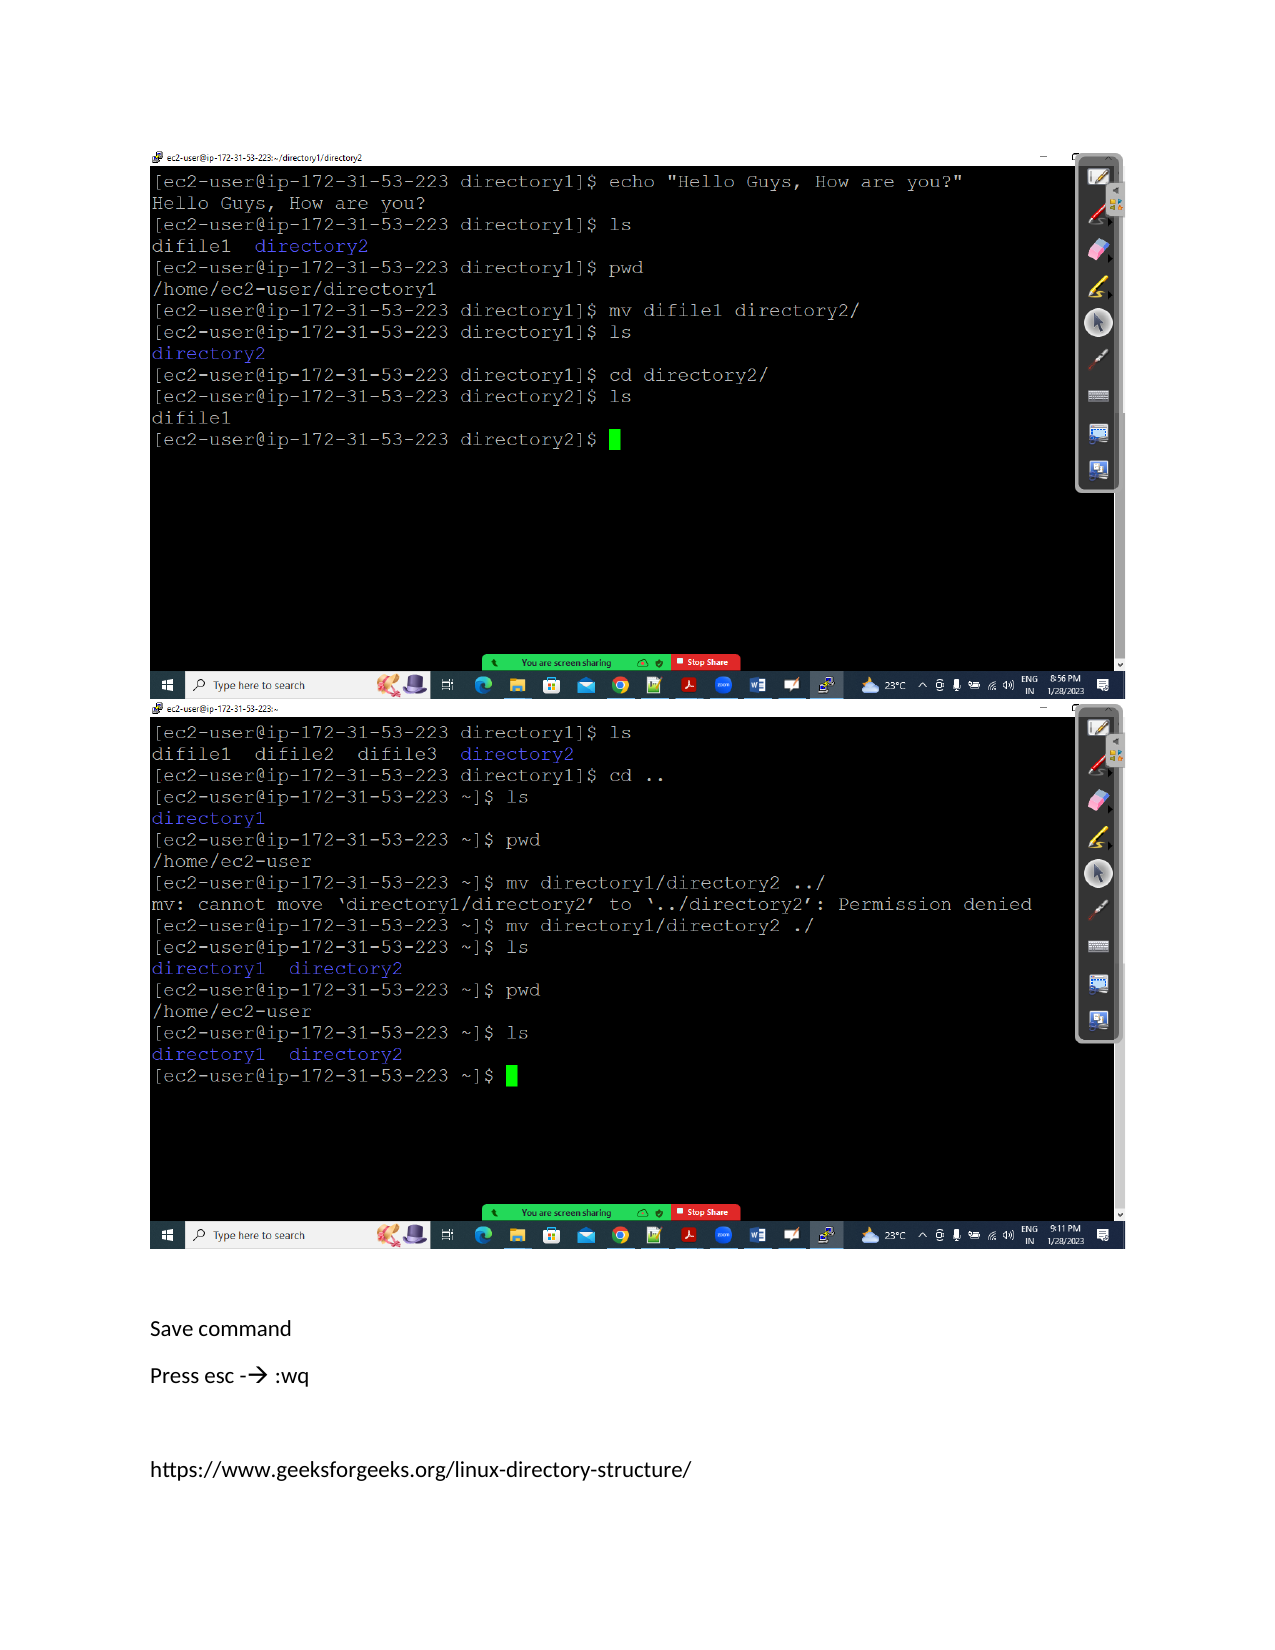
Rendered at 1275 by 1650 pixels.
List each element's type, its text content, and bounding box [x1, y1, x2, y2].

text Press esc - :wq [150, 1361, 1125, 1389]
text Save command [150, 1314, 1125, 1342]
text https://www.geeksforgeeks.org/linux-directory-structure/ [150, 1455, 1125, 1483]
picture [150, 700, 1125, 1249]
picture [150, 150, 1125, 699]
